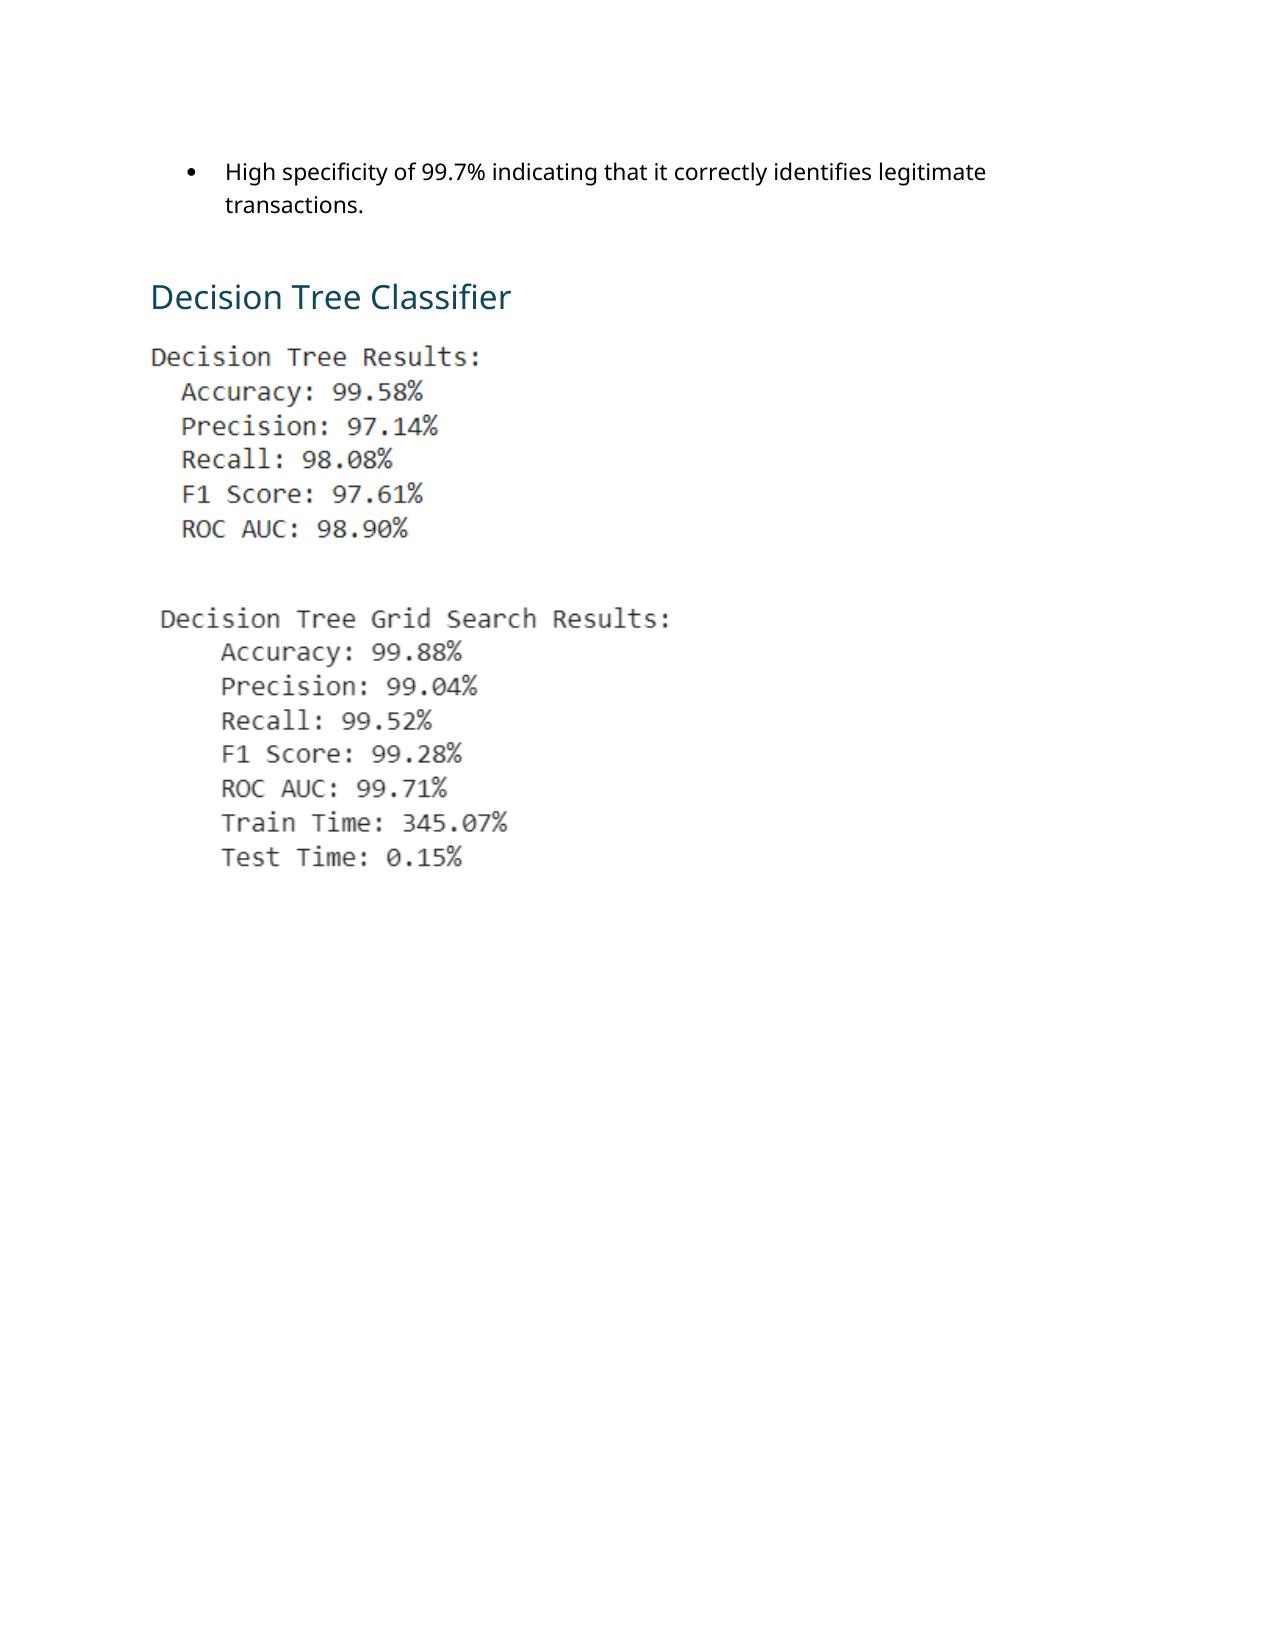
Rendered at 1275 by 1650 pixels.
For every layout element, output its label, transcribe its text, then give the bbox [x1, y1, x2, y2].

picture [150, 330, 515, 574]
subtitle Decision Tree Classifier [150, 273, 1125, 319]
list High specificity of 99.7% indicating that it correctly identifies legitimate transactions. [187, 156, 1125, 221]
picture [150, 592, 712, 893]
